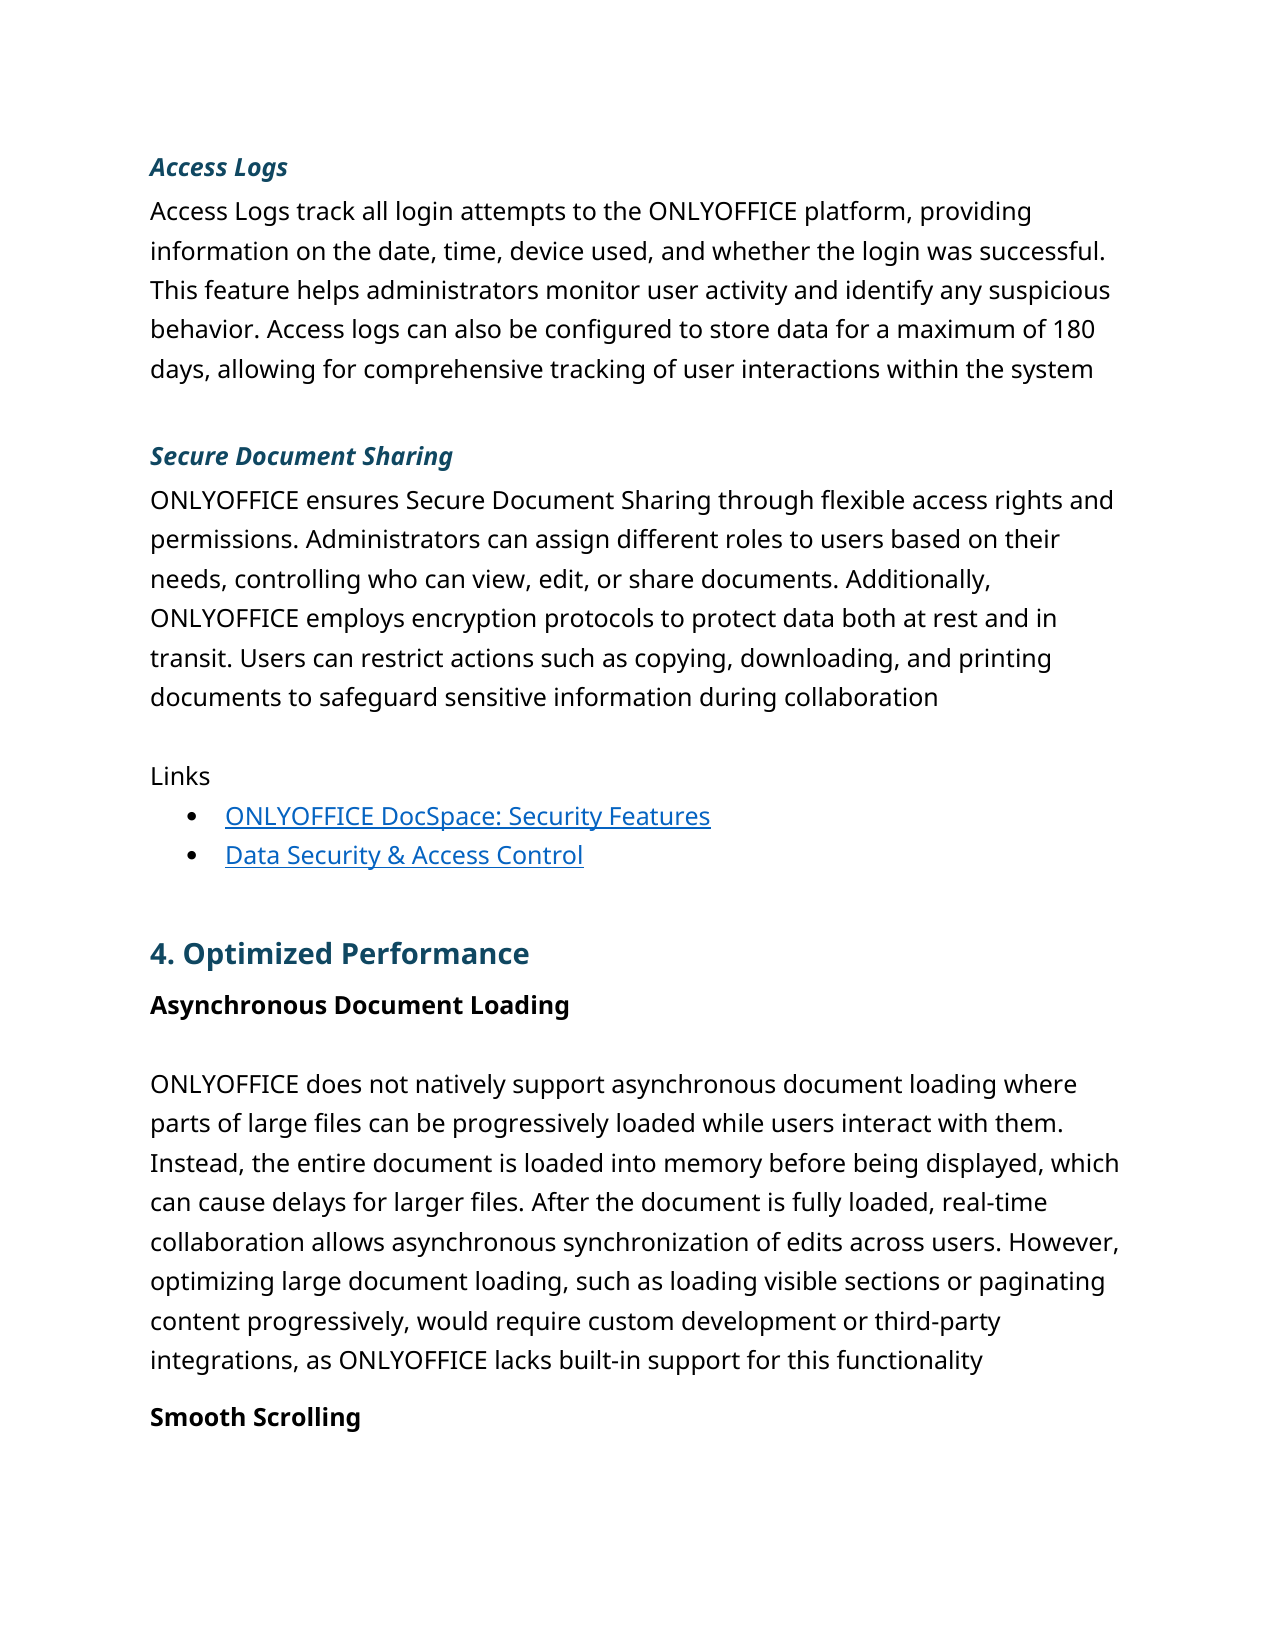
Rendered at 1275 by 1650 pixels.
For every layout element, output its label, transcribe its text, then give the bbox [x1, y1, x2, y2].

subtitle 4. Optimized Performance [150, 933, 1125, 973]
list ONLYOFFICE DocSpace: Security Features [187, 798, 1125, 832]
list Data Security & Access Control [187, 838, 1125, 872]
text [150, 1399, 1125, 1473]
text ONLYOFFICE ensures Secure Document Sharing through flexible access rights and permissions. Administrators can assign different roles to users based on their needs, controlling who can view, edit, or share documents. Additionally, ONLYOFFICE employs encryption protocols to protect data both at rest and in transit. Users can restrict actions such as copying, downloading, and printing documents to safeguard sensitive information during collaboration [150, 482, 1125, 714]
text Links [150, 759, 1125, 793]
text Access Logs track all login attempts to the ONLYOFFICE platform, providing information on the date, time, device used, and whether the login was successful. This feature helps administrators monitor user activity and identify any suspicious behavior. Access logs can also be configured to store data for a maximum of 180 days, allowing for comprehensive tracking of user interactions within the system [150, 194, 1125, 386]
subtitle Access Logs [150, 150, 1125, 184]
subtitle Secure Document Sharing [150, 439, 1125, 473]
text Asynchronous Document Loading ONLYOFFICE does not natively support asynchronous document loading where parts of large files can be progressively loaded while users interact with them. Instead, the entire document is loaded into memory before being displayed, which can cause delays for larger files. After the document is fully loaded, real-time collaboration allows asynchronous synchronization of edits across users. However, optimizing large document loading, such as loading visible sections or paginating content progressively, would require custom development or third-party integrations, as ONLYOFFICE lacks built-in support for this functionality [150, 988, 1125, 1377]
